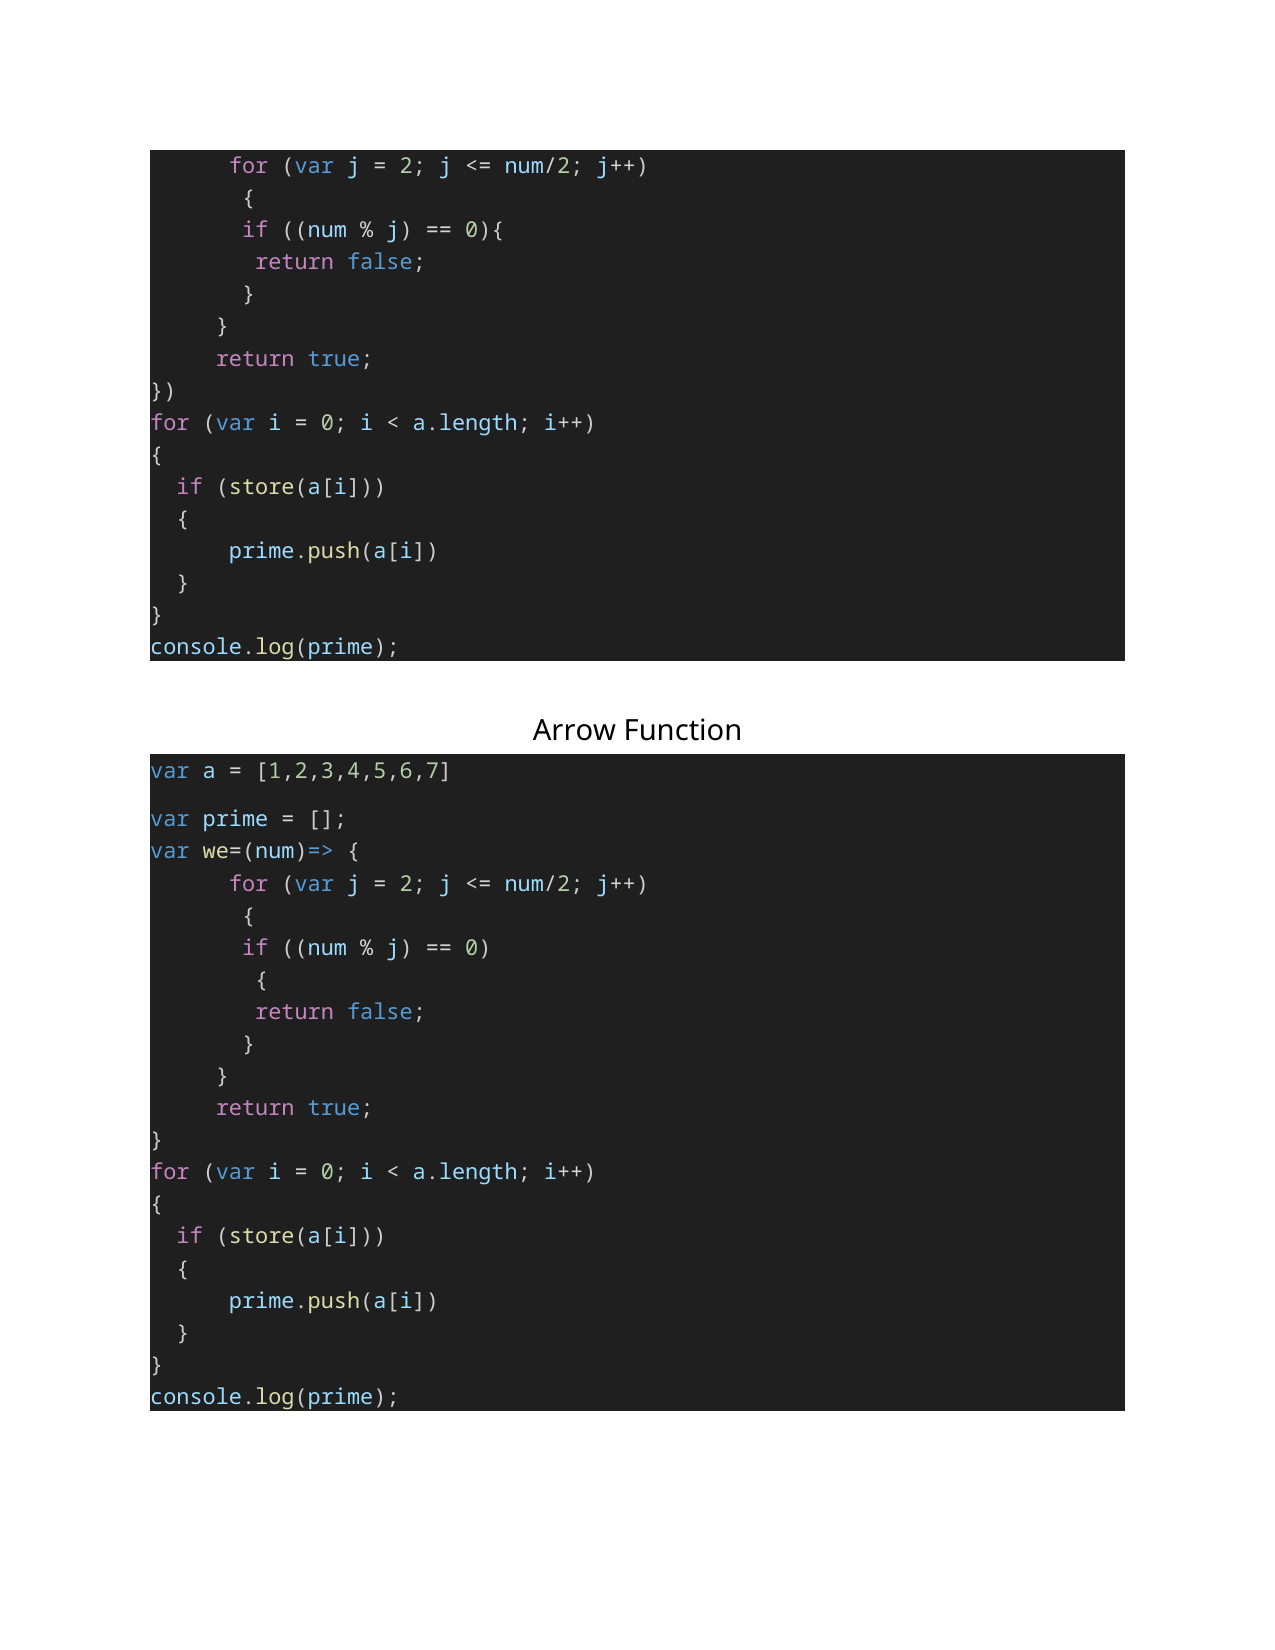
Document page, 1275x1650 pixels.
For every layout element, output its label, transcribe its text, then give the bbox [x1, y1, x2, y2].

text } [150, 278, 1125, 308]
text var we=(num)=> { [150, 835, 1125, 865]
text return true; [150, 342, 1125, 372]
text return false; [150, 246, 1125, 276]
text console.log(prime); [150, 1381, 1125, 1411]
text Arrow Function [150, 709, 1125, 749]
text prime.push(a[i]) [150, 1284, 1125, 1314]
text prime.push(a[i]) [150, 535, 1125, 565]
text } [150, 599, 1125, 629]
text } [150, 1349, 1125, 1378]
text for (var j = 2; j <= num/2; j++) [150, 867, 1125, 897]
text } [150, 1124, 1125, 1154]
text }) [150, 374, 1125, 404]
text } [150, 1028, 1125, 1058]
text return false; [150, 996, 1125, 1026]
text if ((num % j) == 0) [150, 932, 1125, 961]
text var prime = []; [150, 803, 1125, 833]
text { [150, 964, 1125, 993]
text for (var i = 0; i < a.length; i++) [150, 1156, 1125, 1186]
text for (var j = 2; j <= num/2; j++) [150, 150, 1125, 180]
text { [150, 899, 1125, 929]
text { [150, 182, 1125, 212]
text { [150, 1188, 1125, 1218]
text { [150, 439, 1125, 468]
text console.log(prime); [150, 631, 1125, 661]
text } [150, 1060, 1125, 1090]
text } [150, 310, 1125, 340]
text } [150, 1317, 1125, 1346]
text for (var i = 0; i < a.length; i++) [150, 407, 1125, 436]
text { [150, 503, 1125, 533]
text { [150, 1252, 1125, 1282]
text } [150, 567, 1125, 597]
text var a = [1,2,3,4,5,6,7] [150, 754, 1125, 784]
text return true; [150, 1092, 1125, 1122]
text if ((num % j) == 0){ [150, 214, 1125, 244]
text if (store(a[i])) [150, 471, 1125, 501]
text if (store(a[i])) [150, 1220, 1125, 1250]
